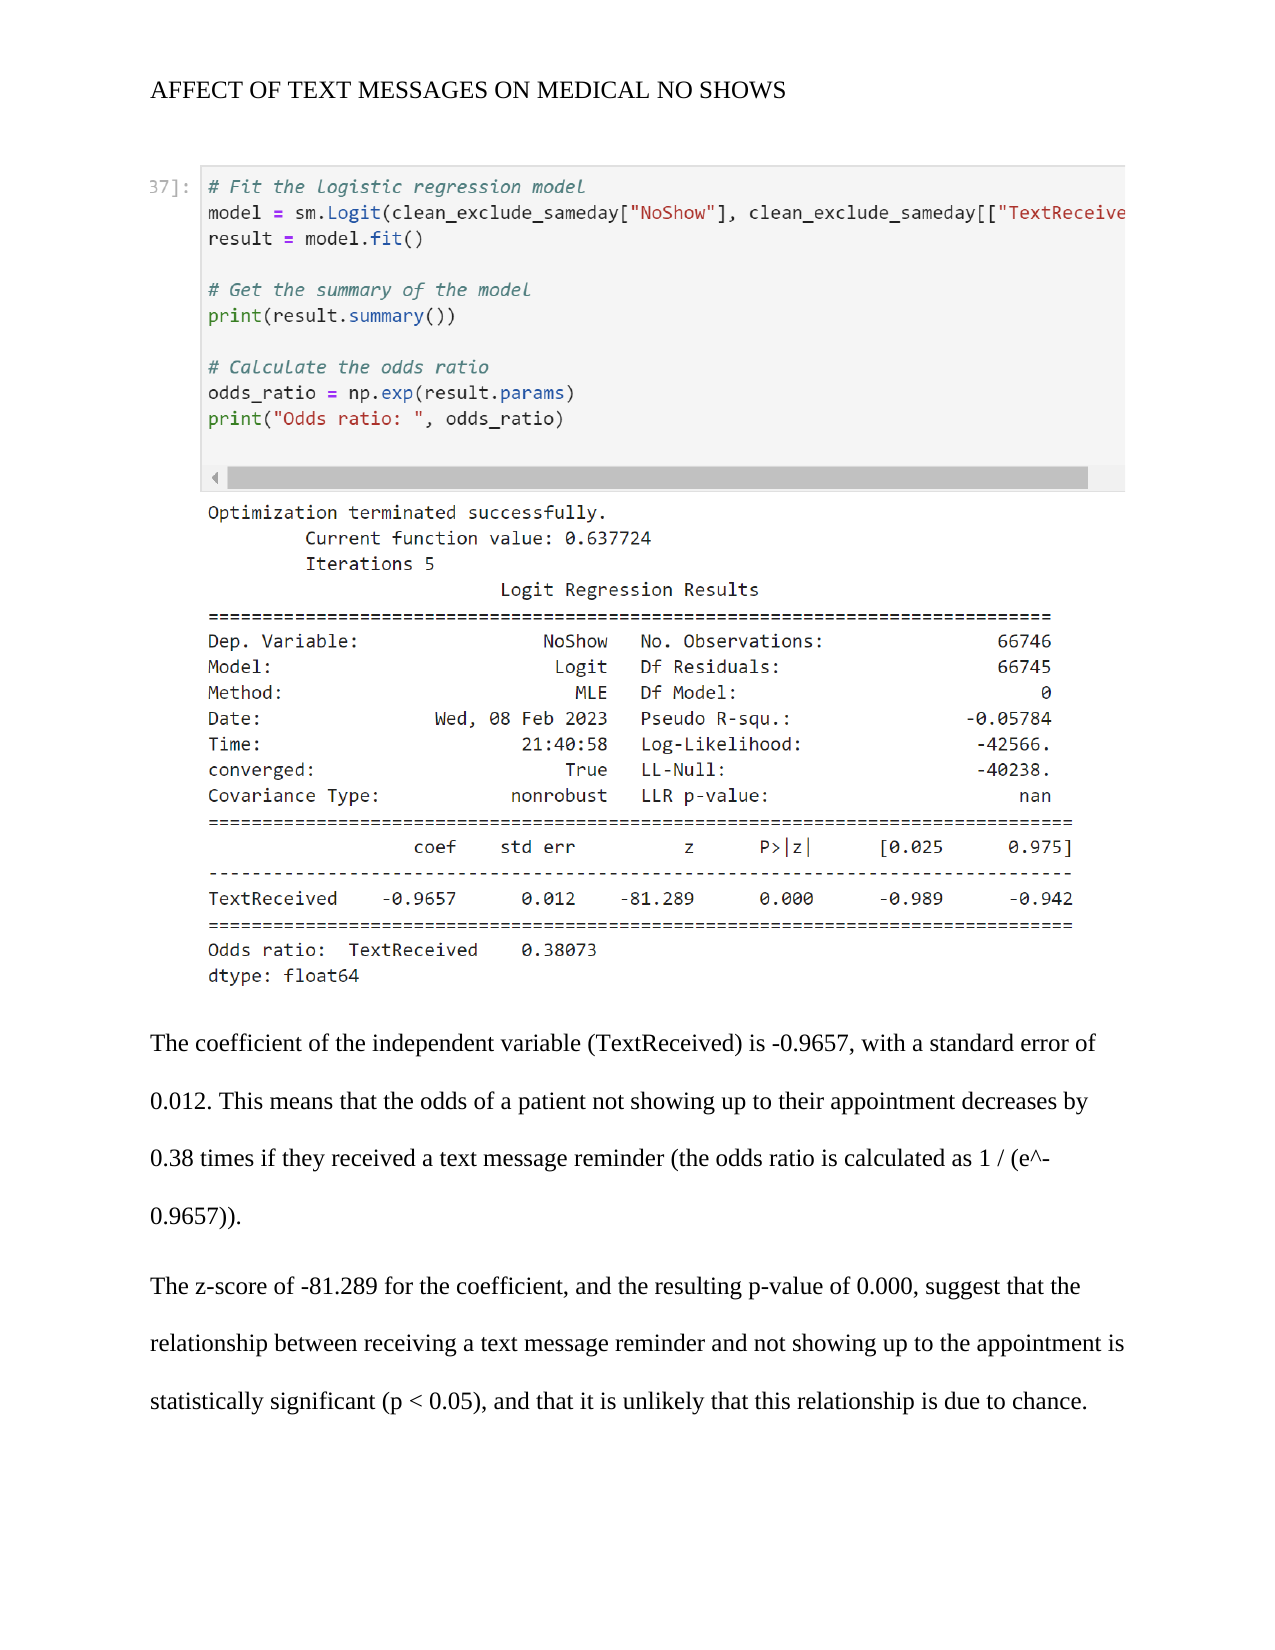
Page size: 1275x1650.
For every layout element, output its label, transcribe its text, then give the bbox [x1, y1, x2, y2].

picture [150, 158, 1125, 990]
text The coefficient of the independent variable (TextReceived) is -0.9657, with a standard error of 0.012. This means that the odds of a patient not showing up to their appointment decreases by 0.38 times if they received a text message reminder (the odds ratio is calculated as 1 / (e^-0.9657)). [150, 1028, 1125, 1229]
text The z-score of -81.289 for the coefficient, and the resulting p-value of 0.000, suggest that the relationship between receiving a text message reminder and not showing up to the appointment is statistically significant (p < 0.05), and that it is unlikely that this relationship is due to chance. [150, 1271, 1125, 1414]
